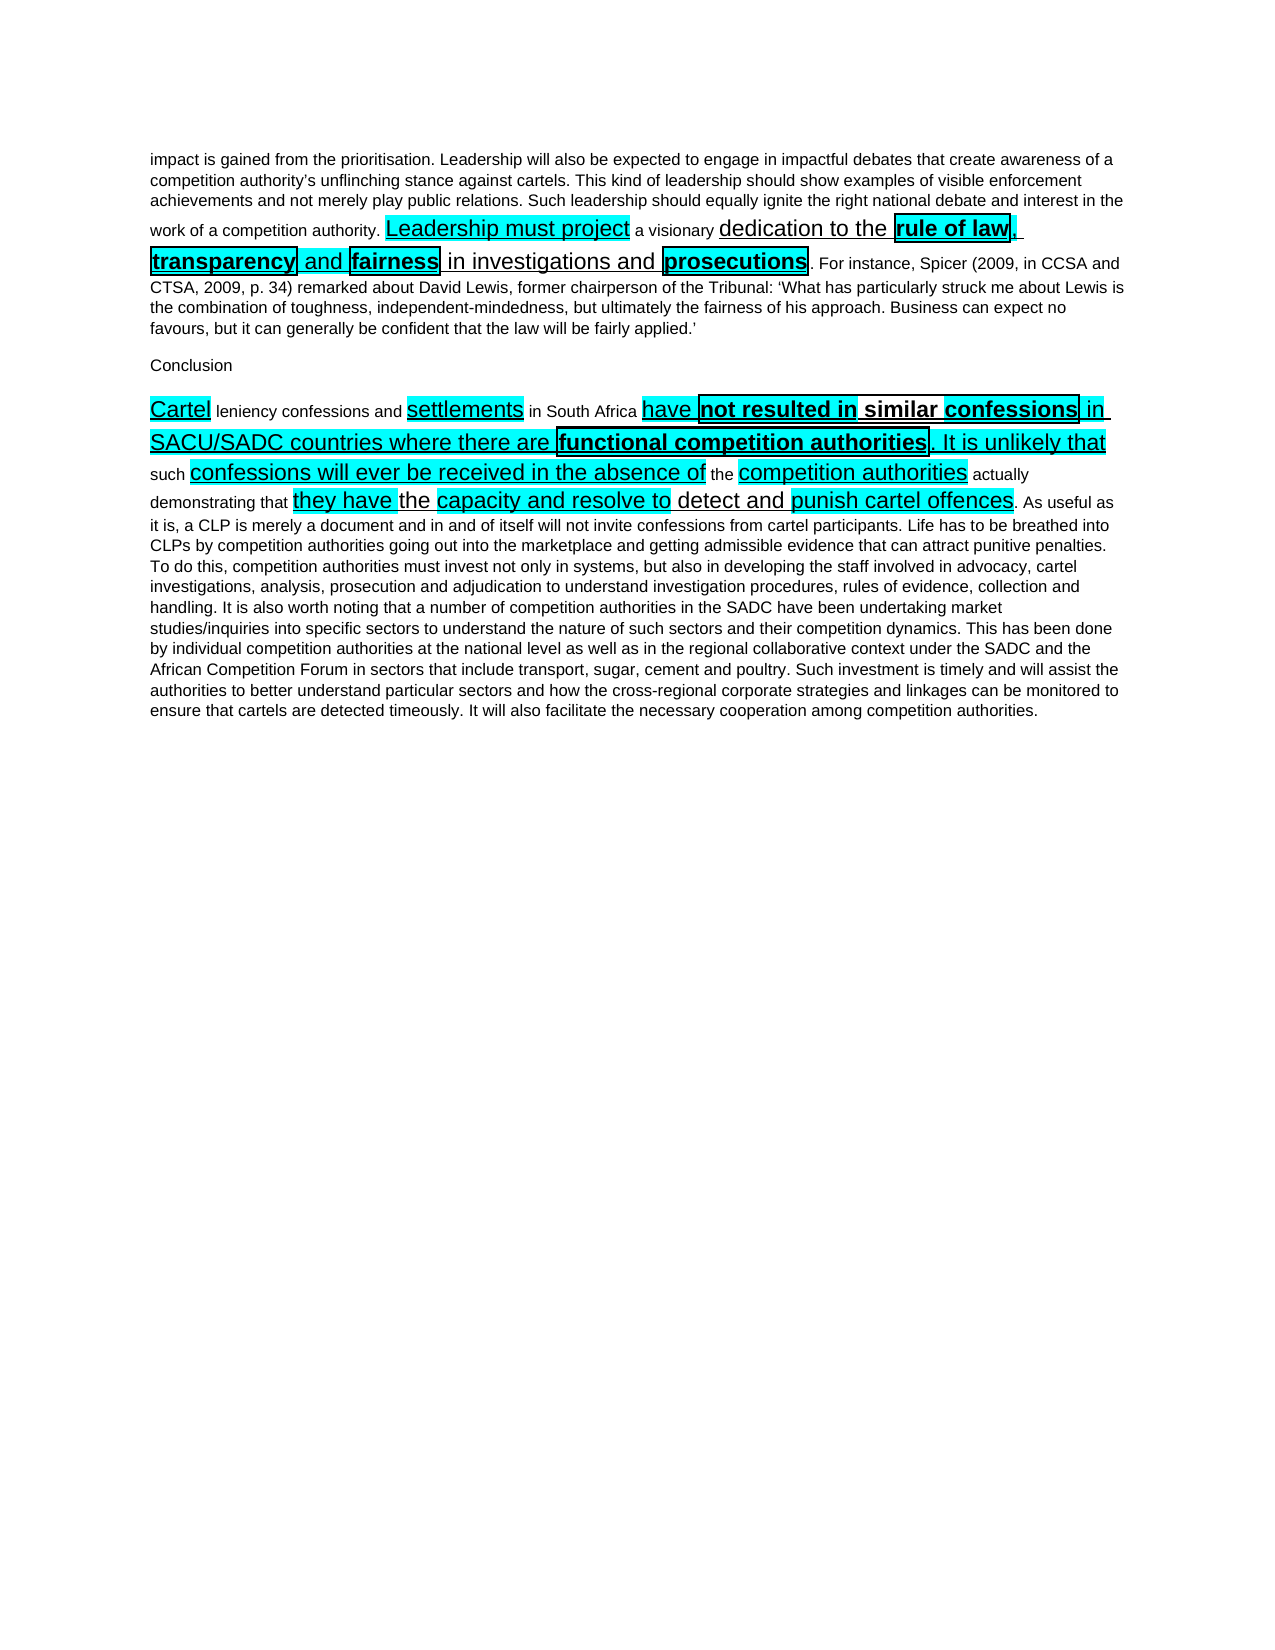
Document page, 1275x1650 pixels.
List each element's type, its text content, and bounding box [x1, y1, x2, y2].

text Conclusion [150, 356, 1125, 375]
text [150, 150, 1125, 338]
text Cartel leniency confessions and settlements in South Africa have not resulted in similar confessions in SACU/SADC countries where there are functional competition authorities. It is unlikely that such confessions will ever be received in the absence of the competition authorities actually demonstrating that they have the capacity and resolve to detect and punish cartel offences. As useful as it is, a CLP is merely a document and in and of itself will not invite confessions from cartel participants. Life has to be breathed into CLPs by competition authorities going out into the marketplace and getting admissible evidence that can attract punitive penalties. To do this, competition authorities must invest not only in systems, but also in developing the staff involved in advocacy, cartel investigations, analysis, prosecution and adjudication to understand investigation procedures, rules of evidence, collection and handling. It is also worth noting that a number of competition authorities in the SADC have been undertaking market studies/inquiries into specific sectors to understand the nature of such sectors and their competition dynamics. This has been done by individual competition authorities at the national level as well as in the regional collaborative context under the SADC and the African Competition Forum in sectors that include transport, sugar, cement and poultry. Such investment is timely and will assist the authorities to better understand particular sectors and how the cross-regional corporate strategies and linkages can be monitored to ensure that cartels are detected timeously. It will also facilitate the necessary cooperation among competition authorities. [150, 393, 1125, 720]
